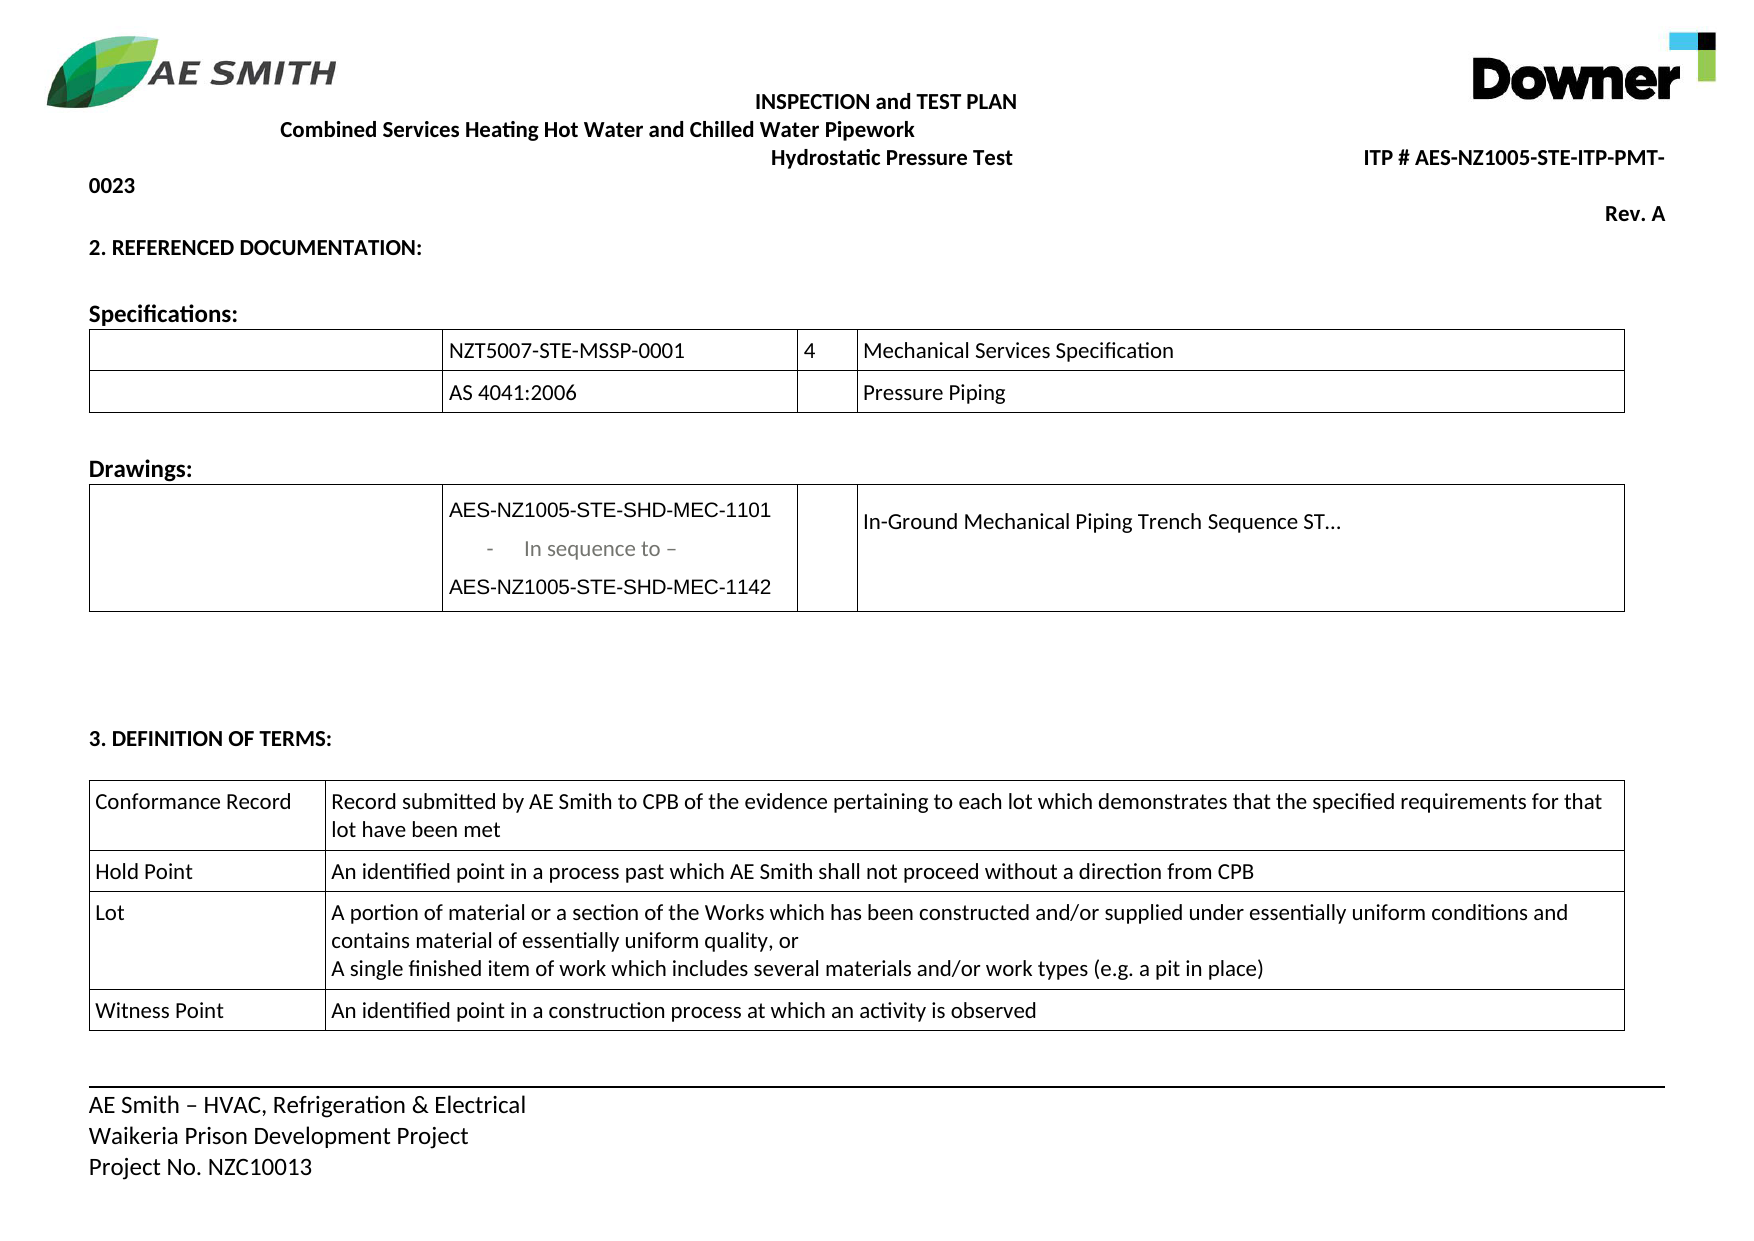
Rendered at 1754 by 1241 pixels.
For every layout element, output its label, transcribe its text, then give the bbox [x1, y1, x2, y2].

table_header In-Ground Mechanical Piping Trench Sequence ST… [858, 485, 1624, 611]
table_header Mechanical Services Specification [858, 330, 1624, 370]
table_header [90, 485, 442, 611]
table_header [798, 485, 857, 611]
table_cell Hold Point [90, 851, 325, 891]
table_cell [90, 371, 442, 412]
table_cell An identified point in a process past which AE Smith shall not proceed without a direction from CPB [326, 851, 1624, 891]
table_header 4 [798, 330, 857, 370]
table_header NZT5007-STE-MSSP-0001 [443, 330, 797, 370]
subtitle Specifications: [89, 298, 1665, 329]
table_header Record submitted by AE Smith to CPB of the evidence pertaining to each lot which demonstrates that the specified requirements for that lot have been met [326, 781, 1624, 850]
table_cell Pressure Piping [858, 371, 1624, 412]
subtitle Drawings: [89, 453, 1665, 484]
table_cell [798, 371, 857, 412]
table_cell AS 4041:2006 [443, 371, 797, 412]
table_cell An identified point in a construction process at which an activity is observed [326, 990, 1624, 1030]
table_header [90, 330, 442, 370]
table_cell A portion of material or a section of the Works which has been constructed and/or supplied under essentially uniform conditions and contains material of essentially uniform quality, or A single finished item of work which includes several materials and/or work types (e.g. a pit in place) [326, 892, 1624, 989]
table_cell Witness Point [90, 990, 325, 1030]
table_header Conformance Record [90, 781, 325, 850]
table_cell Lot [90, 892, 325, 989]
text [89, 233, 1665, 261]
table_header AES-NZ1005-STE-SHD-MEC-1101 In sequence to – AES-NZ1005-STE-SHD-MEC-1142 [443, 485, 797, 611]
text 3. DEFINITION OF TERMS: [89, 724, 1665, 752]
